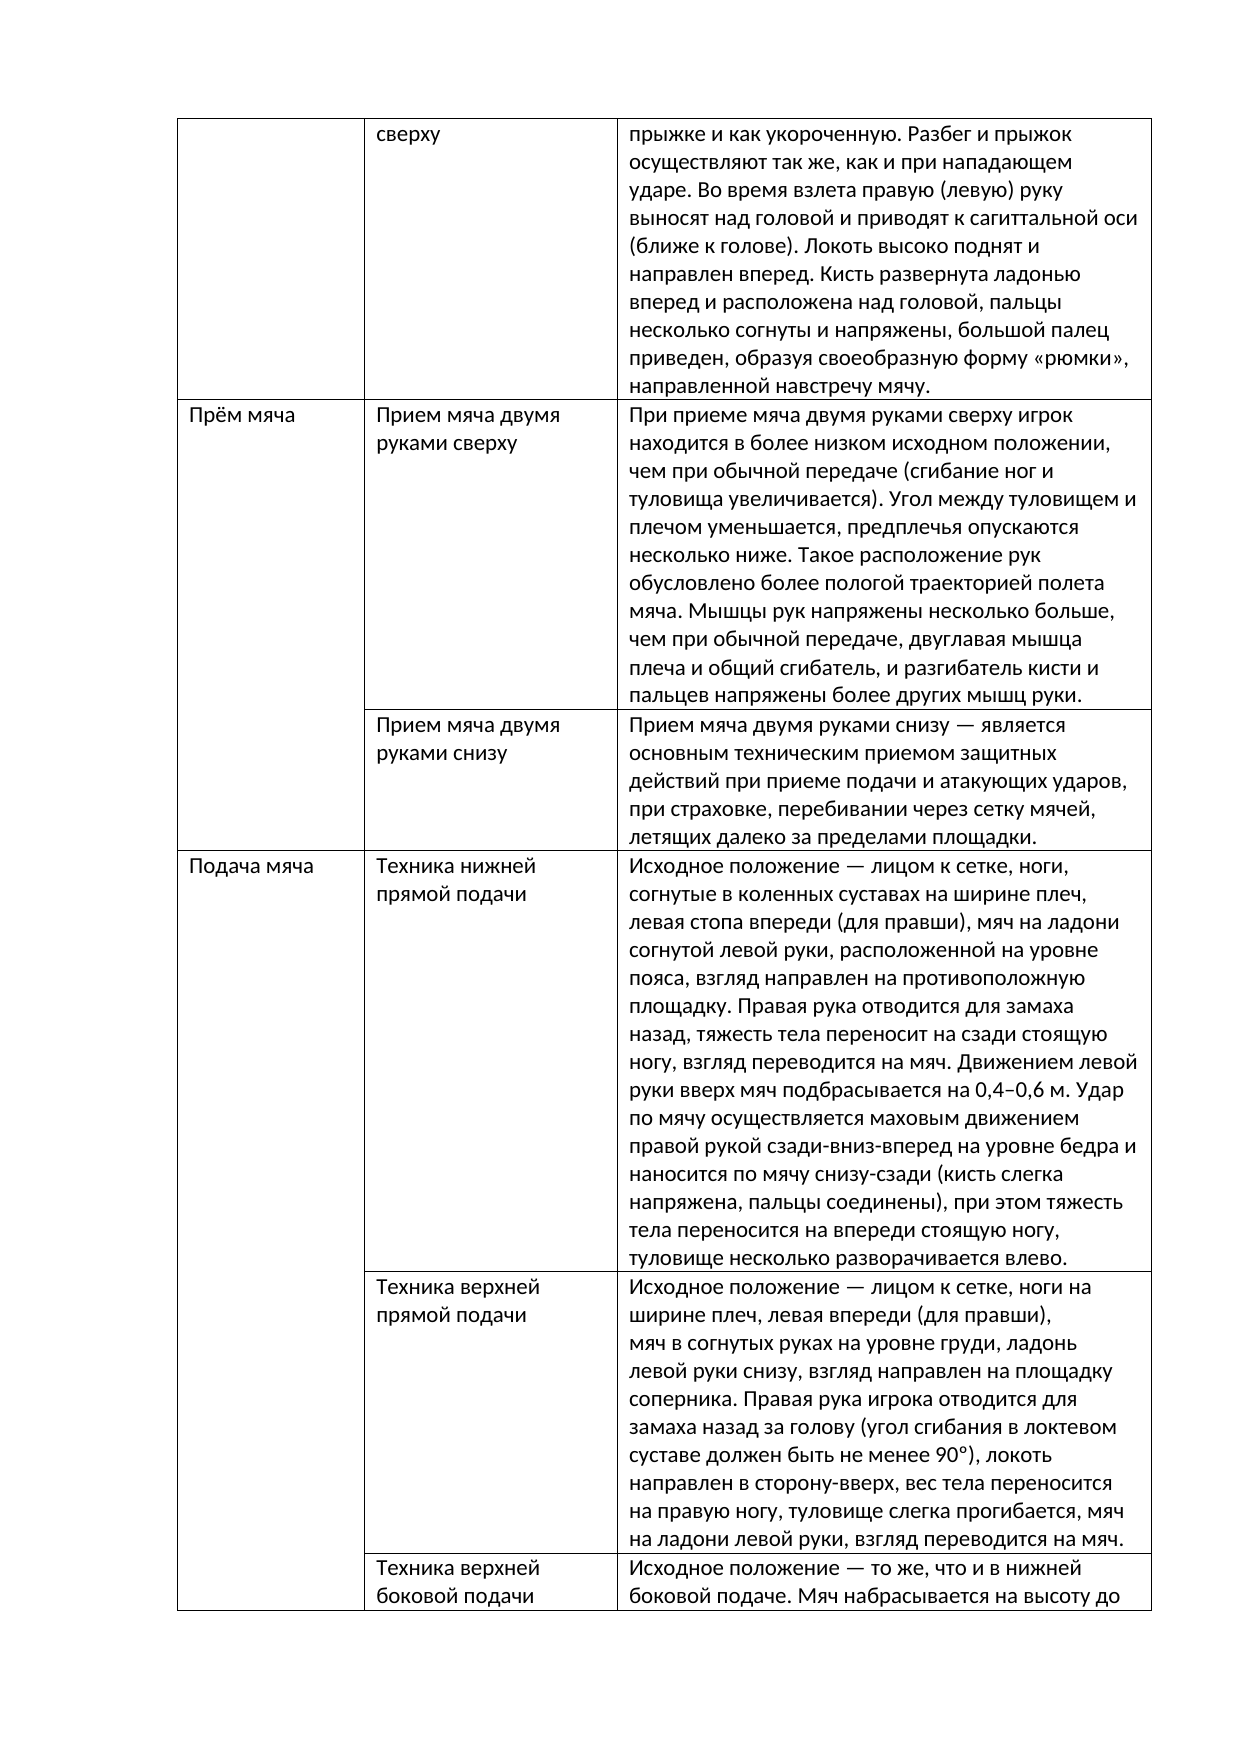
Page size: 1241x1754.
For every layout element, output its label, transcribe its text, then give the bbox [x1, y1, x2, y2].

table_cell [618, 1554, 1151, 1609]
table_cell Прием мяча двумя руками снизу [365, 710, 617, 850]
table_cell Прием мяча двумя руками сверху [365, 400, 617, 709]
table_cell Исходное положение — лицом к сетке, ноги, согнутые в коленных суставах на ширине плеч, левая стопа впереди (для правши), мяч на ладони согнутой левой руки, расположенной на уровне пояса, взгляд направлен на противоположную площадку. Правая рука отводится для замаха назад, тяжесть тела переносит на сзади стоящую ногу, взгляд переводится на мяч. Движением левой руки вверх мяч подбрасывается на 0,4–0,6 м. Удар по мячу осуществляется маховым движением правой рукой сзади-вниз-вперед на уровне бедра и наносится по мячу снизу-сзади (кисть слегка напряжена, пальцы соединены), при этом тяжесть тела переносится на впереди стоящую ногу, туловище несколько разворачивается влево. [618, 851, 1151, 1271]
table_cell Техника верхней прямой подачи [365, 1272, 617, 1552]
table_cell Прём мяча [178, 400, 364, 850]
table_cell Передача одной рукой сверху [365, 119, 617, 399]
table_cell Техника нижней прямой подачи [365, 851, 617, 1271]
table_cell Прием мяча двумя руками снизу — является основным техническим приемом защитных действий при приеме подачи и атакующих ударов, при страховке, перебивании через сетку мячей, летящих далеко за пределами площадки. [618, 710, 1151, 850]
table_cell Подача мяча [178, 851, 364, 1609]
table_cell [365, 1554, 617, 1609]
table_cell При приеме мяча двумя руками сверху игрок находится в более низком исходном положении, чем при обычной передаче (сгибание ног и туловища увеличивается). Угол между туловищем и плечом уменьшается, предплечья опускаются несколько ниже. Такое расположение рук обусловлено более пологой траекторией полета мяча. Мышцы рук напряжены несколько больше, чем при обычной передаче, двуглавая мышца плеча и общий сгибатель, и разгибатель кисти и пальцев напряжены более других мышц руки. [618, 400, 1151, 709]
table_cell Исходное положение — лицом к сетке, ноги на ширине плеч, левая впереди (для правши), мяч в согнутых руках на уровне груди, ладонь левой руки снизу, взгляд направлен на площадку соперника. Правая рука игрока отводится для замаха назад за голову (угол сгибания в локтевом суставе должен быть не менее 90º), локоть направлен в сторону-вверх, вес тела переносится на правую ногу, туловище слегка прогибается, мяч на ладони левой руки, взгляд переводится на мяч. [618, 1272, 1151, 1552]
